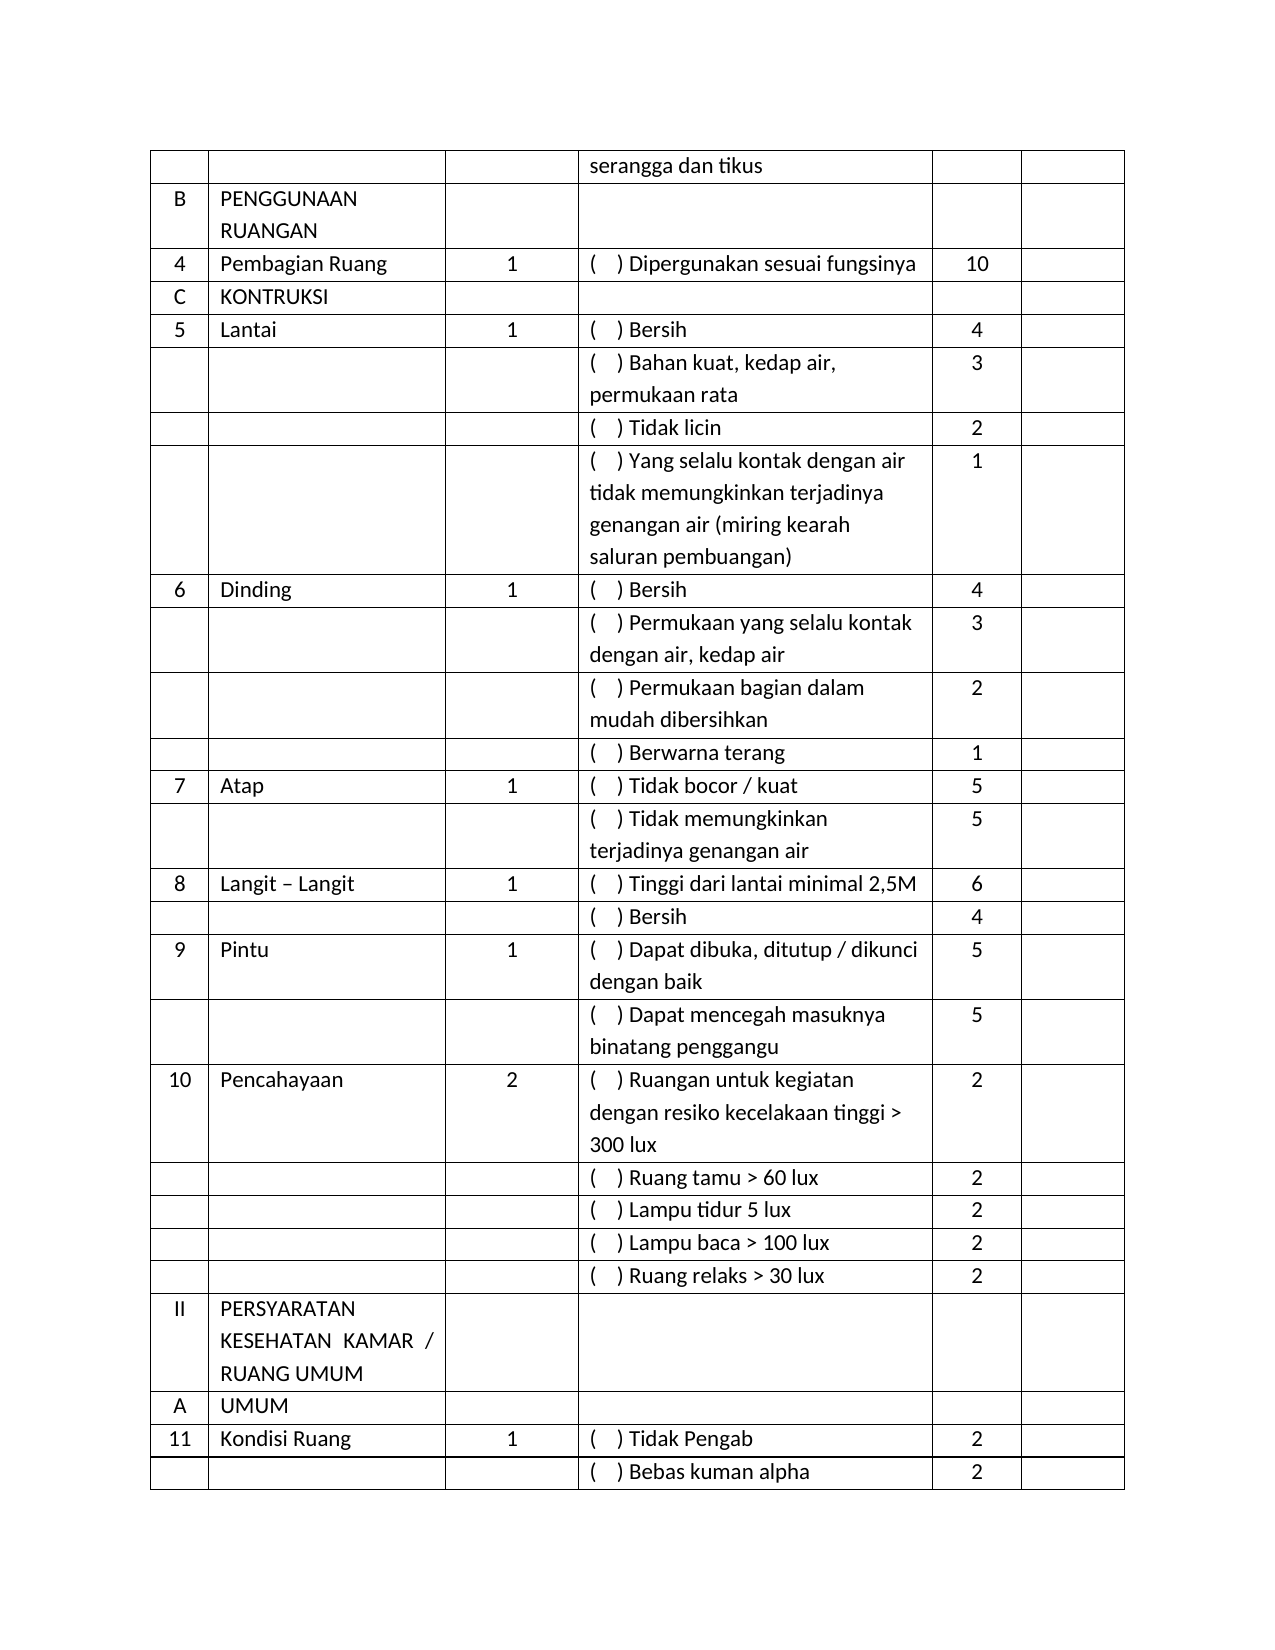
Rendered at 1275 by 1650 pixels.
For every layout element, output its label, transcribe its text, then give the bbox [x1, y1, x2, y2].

table_cell 4 [933, 902, 1021, 934]
table_cell [151, 1229, 208, 1260]
table_cell 3 [933, 608, 1021, 672]
table_cell [209, 673, 445, 737]
table_cell [1022, 151, 1124, 183]
table_cell [446, 1458, 578, 1489]
table_cell [1022, 446, 1124, 574]
table_cell [1022, 902, 1124, 934]
table_cell 5 [151, 315, 208, 347]
table_cell 4 [933, 315, 1021, 347]
table_cell [151, 1196, 208, 1227]
table_cell [446, 804, 578, 868]
table_cell [151, 1261, 208, 1293]
table_cell 5 [933, 771, 1021, 803]
table_cell 11 [151, 1425, 208, 1456]
table_cell 1 [446, 869, 578, 901]
table_cell [446, 282, 578, 314]
table_cell Pembagian Ruang [209, 249, 445, 281]
table_cell 1 [446, 315, 578, 347]
table_cell [1022, 1229, 1124, 1260]
table_cell ( ) Dapat mencegah masuknya binatang penggangu [579, 1000, 932, 1064]
table_cell ( ) Lampu tidur 5 lux [579, 1196, 932, 1227]
table_cell 6 [151, 575, 208, 607]
table_cell [209, 1229, 445, 1260]
table_cell [1022, 1425, 1124, 1456]
table_cell 2 [933, 413, 1021, 445]
table_cell [1022, 1261, 1124, 1293]
table_cell 2 [933, 1229, 1021, 1260]
table_cell [151, 739, 208, 770]
table_cell [446, 902, 578, 934]
table_cell [151, 413, 208, 445]
table_cell [209, 413, 445, 445]
table_cell Atap [209, 771, 445, 803]
table_cell 10 [151, 1065, 208, 1162]
table_cell UMUM [209, 1392, 445, 1423]
table_cell [209, 348, 445, 412]
table_cell Langit – Langit [209, 869, 445, 901]
table_cell 7 [151, 771, 208, 803]
table_cell 2 [933, 1458, 1021, 1489]
table_cell C [151, 282, 208, 314]
table_cell ( ) Yang selalu kontak dengan air tidak memungkinkan terjadinya genangan air (miring kearah saluran pembuangan) [579, 446, 932, 574]
table_cell 1 [446, 935, 578, 999]
table_cell [151, 151, 208, 183]
table_cell Lantai [209, 315, 445, 347]
table_cell [1022, 282, 1124, 314]
table_cell ( ) Tinggi dari lantai minimal 2,5M [579, 869, 932, 901]
table_cell 2 [933, 1163, 1021, 1194]
table_cell [579, 1392, 932, 1423]
table_cell 1 [933, 739, 1021, 770]
table_cell [209, 739, 445, 770]
table_cell [446, 1229, 578, 1260]
table_cell [151, 673, 208, 737]
table_cell [579, 1294, 932, 1391]
table_cell [446, 673, 578, 737]
table_cell ( ) Dapat dibuka, ditutup / dikunci dengan baik [579, 935, 932, 999]
table_cell [1022, 739, 1124, 770]
table_cell [209, 902, 445, 934]
table_cell [446, 446, 578, 574]
table_cell [1022, 413, 1124, 445]
table_cell [446, 151, 578, 183]
table_cell 10 [933, 249, 1021, 281]
table_cell [1022, 1294, 1124, 1391]
table_cell [1022, 249, 1124, 281]
table_cell 1 [446, 771, 578, 803]
table_cell [446, 1000, 578, 1064]
table_cell [1022, 935, 1124, 999]
table_cell ( ) Tidak bocor / kuat [579, 771, 932, 803]
table_cell ( ) Ruang tamu > 60 lux [579, 1163, 932, 1194]
table_cell [209, 1458, 445, 1489]
table_cell KONTRUKSI [209, 282, 445, 314]
table_cell Pintu [209, 935, 445, 999]
table_cell 6 [933, 869, 1021, 901]
table_cell [579, 282, 932, 314]
table_cell ( ) Permukaan bagian dalam mudah dibersihkan [579, 673, 932, 737]
table_cell [446, 1294, 578, 1391]
table_cell [209, 446, 445, 574]
table_cell A [151, 1392, 208, 1423]
table_cell ( ) Ruangan untuk kegiatan dengan resiko kecelakaan tinggi > 300 lux [579, 1065, 932, 1162]
table_cell II [151, 1294, 208, 1391]
table_cell ( ) Dipergunakan sesuai fungsinya [579, 249, 932, 281]
table_cell 4 [151, 249, 208, 281]
table_cell [151, 1458, 208, 1489]
table_cell 5 [933, 935, 1021, 999]
table_cell ( ) Tidak licin [579, 413, 932, 445]
table_cell 5 [933, 804, 1021, 868]
table_cell [209, 151, 445, 183]
table_cell 2 [933, 673, 1021, 737]
table_cell [209, 804, 445, 868]
table_cell [1022, 869, 1124, 901]
table_cell ( ) Ruang relaks > 30 lux [579, 1261, 932, 1293]
table_cell [446, 1163, 578, 1194]
table_cell [933, 1392, 1021, 1423]
table_cell PERSYARATAN KESEHATAN KAMAR / RUANG UMUM [209, 1294, 445, 1391]
table_cell [151, 608, 208, 672]
table_cell PENGGUNAAN RUANGAN [209, 184, 445, 248]
table_cell ( ) Permukaan yang selalu kontak dengan air, kedap air [579, 608, 932, 672]
table_cell ( ) Lampu baca > 100 lux [579, 1229, 932, 1260]
table_cell [1022, 771, 1124, 803]
table_cell [1022, 315, 1124, 347]
table_cell 8 [151, 869, 208, 901]
table_cell ( ) Tidak Pengab [579, 1425, 932, 1456]
table_cell [1022, 673, 1124, 737]
table_cell 1 [446, 1425, 578, 1456]
table_cell [446, 608, 578, 672]
table_cell ( ) Bersih [579, 902, 932, 934]
table_cell [446, 739, 578, 770]
table_cell ( ) Bersih [579, 315, 932, 347]
table_cell 1 [933, 446, 1021, 574]
table_cell 2 [933, 1196, 1021, 1227]
table_cell ( ) Tidak memungkinkan terjadinya genangan air [579, 804, 932, 868]
table_cell [446, 184, 578, 248]
table_cell 5 [933, 151, 1021, 183]
table_cell 2 [933, 1261, 1021, 1293]
table_cell [1022, 1065, 1124, 1162]
table_cell ( ) Bahan kuat, kedap air, permukaan rata [579, 348, 932, 412]
table_cell [446, 1392, 578, 1423]
table_cell [1022, 1000, 1124, 1064]
table_cell [151, 804, 208, 868]
table_cell [151, 348, 208, 412]
table_cell B [151, 184, 208, 248]
table_cell [1022, 1196, 1124, 1227]
table_cell [151, 902, 208, 934]
table_cell 9 [151, 935, 208, 999]
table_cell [579, 1458, 932, 1489]
table_cell [209, 1196, 445, 1227]
table_cell 1 [446, 249, 578, 281]
table_cell [933, 282, 1021, 314]
table_cell 2 [933, 1425, 1021, 1456]
table_cell [1022, 804, 1124, 868]
table_cell [1022, 348, 1124, 412]
table_cell [579, 184, 932, 248]
table_cell [1022, 1163, 1124, 1194]
table_cell Kondisi Ruang [209, 1425, 445, 1456]
table_cell [1022, 608, 1124, 672]
table_cell [446, 413, 578, 445]
table_cell 2 [933, 1065, 1021, 1162]
table_cell Pencahayaan [209, 1065, 445, 1162]
table_cell 2 [446, 1065, 578, 1162]
table_cell [151, 1163, 208, 1194]
table_cell [933, 1294, 1021, 1391]
table_cell [209, 1163, 445, 1194]
table_cell ( ) Bersih [579, 575, 932, 607]
table_cell [151, 446, 208, 574]
table_cell 5 [933, 1000, 1021, 1064]
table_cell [579, 151, 932, 183]
table_cell [209, 1261, 445, 1293]
table_cell [209, 608, 445, 672]
table_cell [1022, 1392, 1124, 1423]
table_cell [446, 348, 578, 412]
table_cell ( ) Berwarna terang [579, 739, 932, 770]
table_cell [151, 1000, 208, 1064]
table_cell [446, 1196, 578, 1227]
table_cell 4 [933, 575, 1021, 607]
table_cell 1 [446, 575, 578, 607]
table_cell 3 [933, 348, 1021, 412]
table_cell [1022, 184, 1124, 248]
table_cell [1022, 1458, 1124, 1489]
table_cell [1022, 575, 1124, 607]
table_cell [933, 184, 1021, 248]
table_cell Dinding [209, 575, 445, 607]
table_cell [446, 1261, 578, 1293]
table_cell [209, 1000, 445, 1064]
